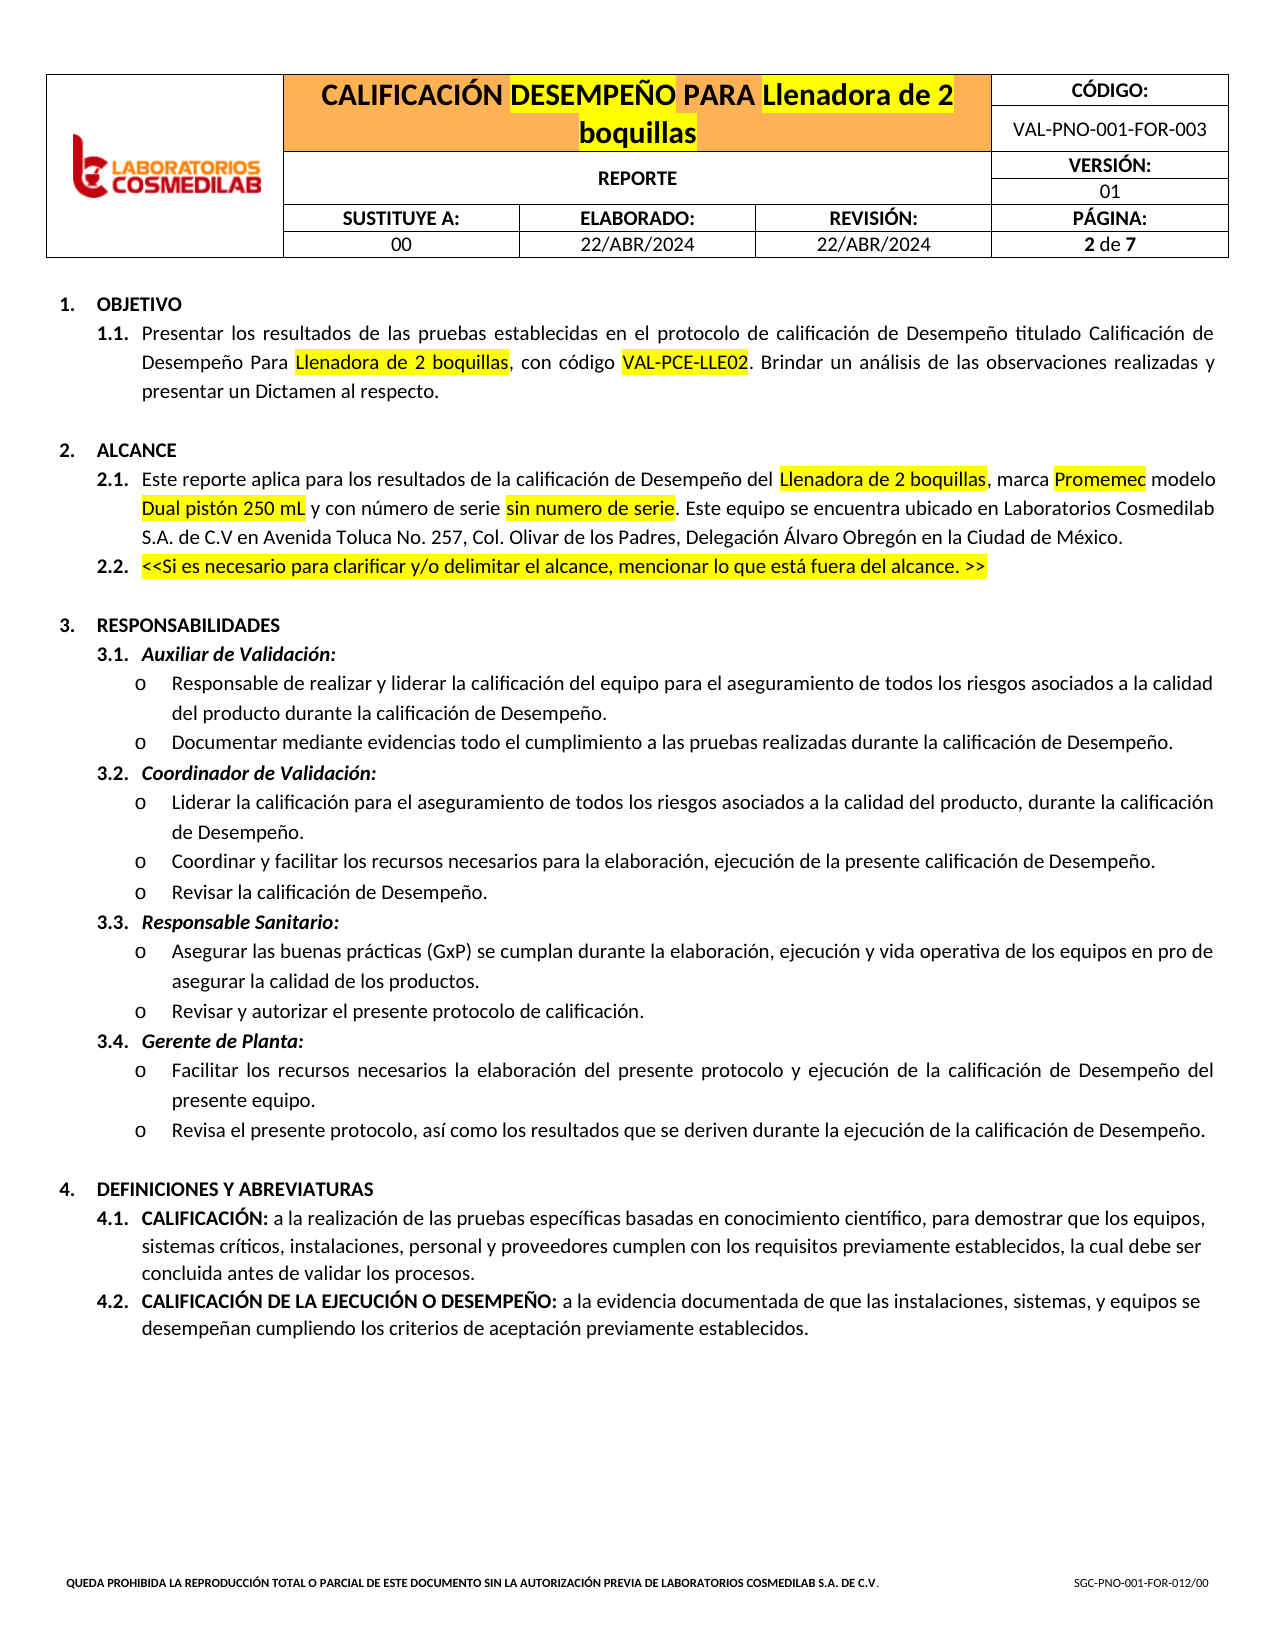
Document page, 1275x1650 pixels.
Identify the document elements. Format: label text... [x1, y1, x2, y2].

list Revisar y autorizar el presente protocolo de calificación. [134, 998, 1216, 1024]
list Facilitar los recursos necesarios la elaboración del presente protocolo y ejecución de la calificación de Desempeño del presente equipo. [134, 1057, 1216, 1113]
list CALIFICACIÓN DE LA EJECUCIÓN O DESEMPEÑO: a la evidencia documentada de que las instalaciones, sistemas, y equipos se desempeñan cumpliendo los criterios de aceptación previamente establecidos. [97, 1288, 1216, 1341]
list Responsable Sanitario: [97, 909, 1216, 935]
list Documentar mediante evidencias todo el cumplimiento a las pruebas realizadas durante la calificación de Desempeño. [134, 729, 1216, 756]
list Revisar la calificación de Desempeño. [134, 879, 1216, 905]
list Responsable de realizar y liderar la calificación del equipo para el aseguramiento de todos los riesgos asociados a la calidad del producto durante la calificación de Desempeño. [134, 670, 1216, 726]
list Asegurar las buenas prácticas (GxP) se cumplan durante la elaboración, ejecución y vida operativa de los equipos en pro de asegurar la calidad de los productos. [134, 938, 1216, 994]
list Coordinar y facilitar los recursos necesarios para la elaboración, ejecución de la presente calificación de Desempeño. [134, 848, 1216, 875]
list Coordinador de Validación: [97, 760, 1216, 785]
list ALCANCE [59, 437, 1216, 462]
list CALIFICACIÓN: a la realización de las pruebas específicas basadas en conocimiento científico, para demostrar que los equipos, sistemas críticos, instalaciones, personal y proveedores cumplen con los requisitos previamente establecidos, la cual debe ser concluida antes de validar los procesos. [97, 1206, 1216, 1286]
list <<Si es necesario para clarificar y/o delimitar el alcance, mencionar lo que está fuera del alcance. >> [97, 553, 1216, 579]
list Revisa el presente protocolo, así como los resultados que se deriven durante la ejecución de la calificación de Desempeño. [134, 1117, 1216, 1143]
list OBJETIVO [59, 291, 1216, 316]
picture [69, 132, 264, 200]
list Auxiliar de Validación: [97, 641, 1216, 666]
list RESPONSABILIDADES [59, 612, 1216, 637]
list Presentar los resultados de las pruebas establecidas en el protocolo de calificación de Desempeño titulado Calificación de Desempeño Para Llenadora de 2 boquillas, con código VAL-PCE-LLE02. Brindar un análisis de las observaciones realizadas y presentar un Dictamen al respecto. [97, 320, 1216, 404]
list Liderar la calificación para el aseguramiento de todos los riesgos asociados a la calidad del producto, durante la calificación de Desempeño. [134, 789, 1216, 845]
list Este reporte aplica para los resultados de la calificación de Desempeño del Llenadora de 2 boquillas, marca Promemec modelo Dual pistón 250 mL y con número de serie sin numero de serie. Este equipo se encuentra ubicado en Laboratorios Cosmedilab S.A. de C.V en Avenida Toluca No. 257, Col. Olivar de los Padres, Delegación Álvaro Obregón en la Ciudad de México. [97, 466, 1216, 550]
list DEFINICIONES Y ABREVIATURAS [59, 1176, 1216, 1202]
list Gerente de Planta: [97, 1028, 1216, 1054]
